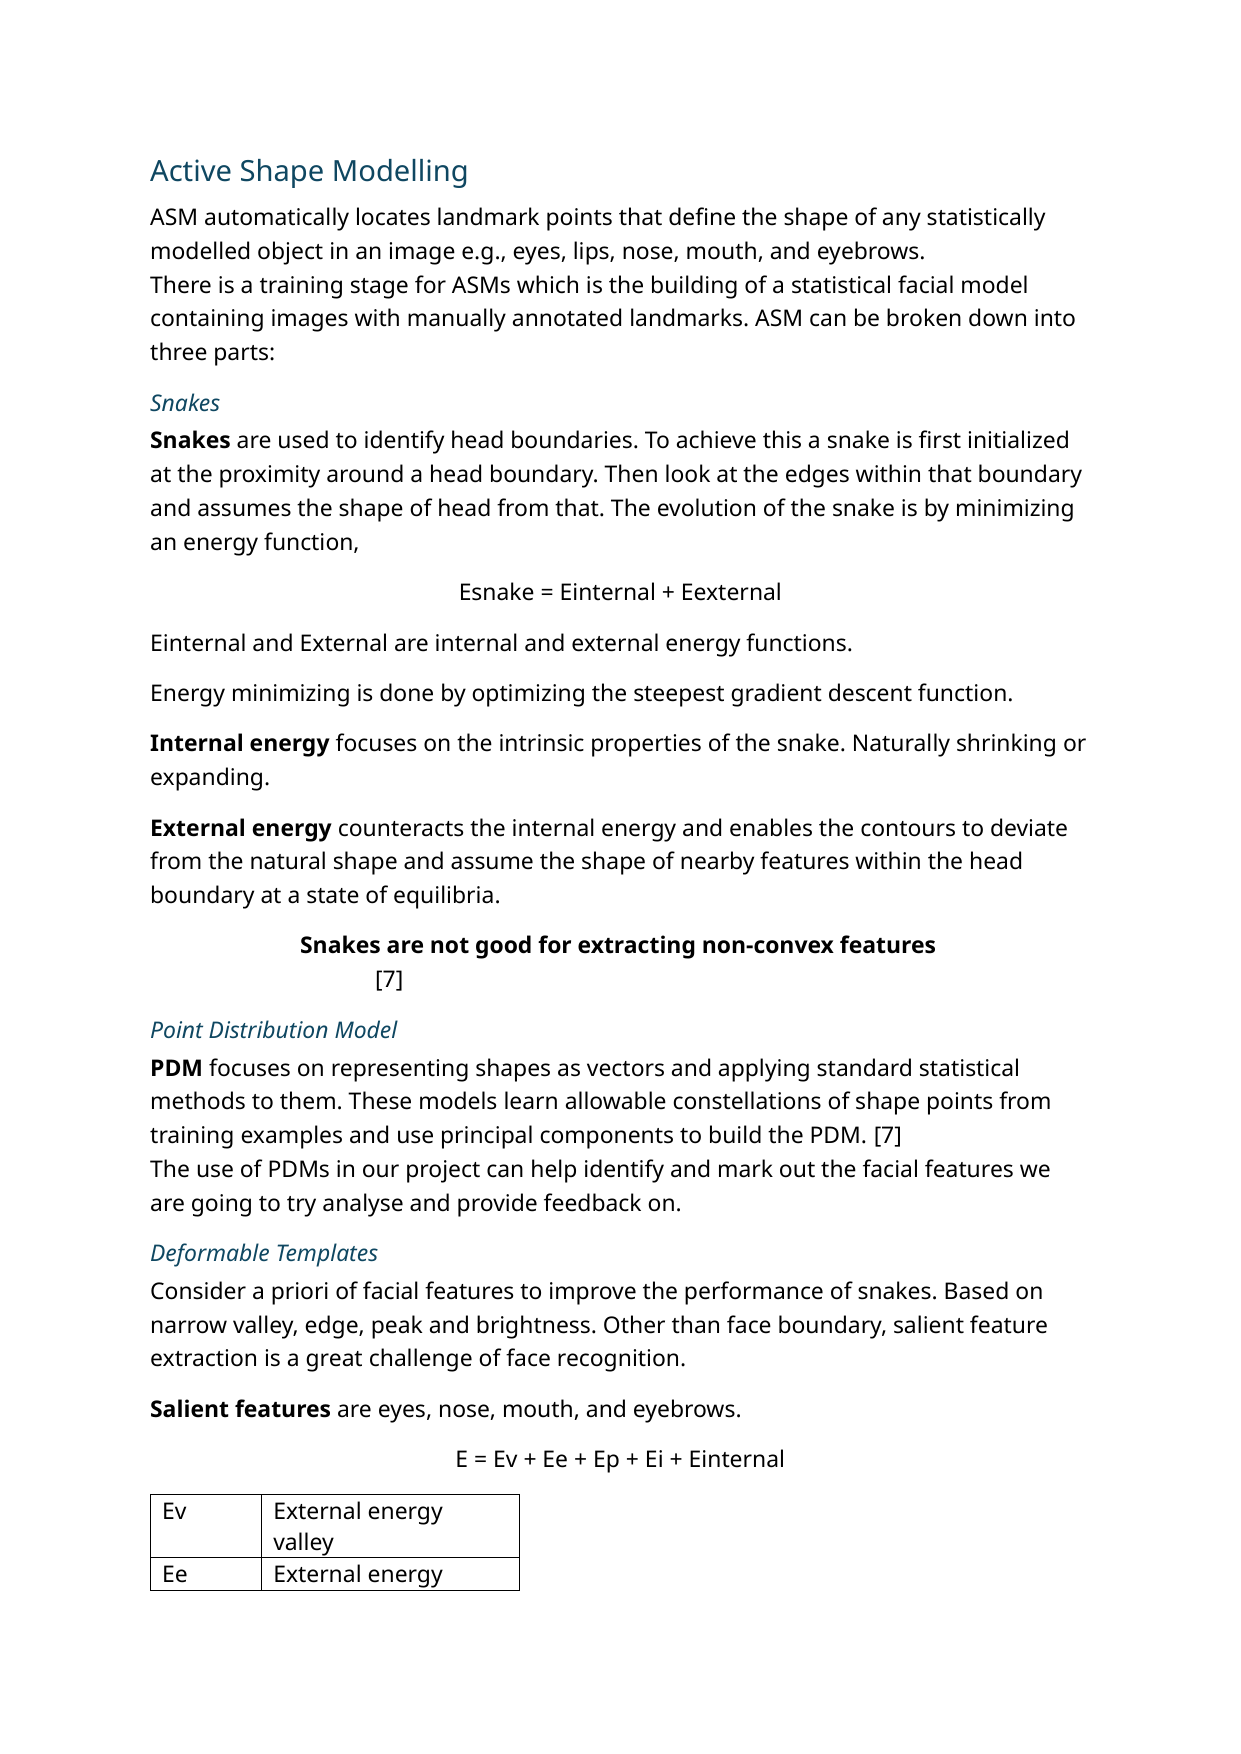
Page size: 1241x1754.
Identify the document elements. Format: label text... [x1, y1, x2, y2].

text Snakes are used to identify head boundaries. To achieve this a snake is first initialized at the proximity around a head boundary. Then look at the edges within that boundary and assumes the shape of head from that. The evolution of the snake is by minimizing an energy function, [150, 424, 1090, 557]
subtitle Active Shape Modelling [150, 150, 1090, 190]
text E = Ev + Ee + Ep + Ei + Einternal [150, 1443, 1090, 1474]
subtitle Deformable Templates [150, 1237, 1090, 1268]
text Einternal and External are internal and external energy functions. [150, 627, 1090, 658]
text Consider a priori of facial features to improve the performance of snakes. Based on narrow valley, edge, peak and brightness. Other than face boundary, salient feature extraction is a great challenge of face recognition. [150, 1275, 1090, 1374]
subtitle Point Distribution Model [150, 1014, 1090, 1045]
subtitle Snakes [150, 387, 1090, 418]
table_header Ev [151, 1495, 261, 1557]
text Energy minimizing is done by optimizing the steepest gradient descent function. [150, 677, 1090, 708]
table_header External energy valley [262, 1495, 519, 1557]
list Snakes are not good for extracting non-convex features [7] [300, 929, 1090, 994]
text Salient features are eyes, nose, mouth, and eyebrows. [150, 1393, 1090, 1424]
text Internal energy focuses on the intrinsic properties of the snake. Naturally shrinking or expanding. [150, 727, 1090, 792]
text ASM automatically locates landmark points that define the shape of any statistically modelled object in an image e.g., eyes, lips, nose, mouth, and eyebrows. There is a training stage for ASMs which is the building of a statistical facial model containing images with manually annotated landmarks. ASM can be broken down into three parts: [150, 201, 1090, 367]
text External energy counteracts the internal energy and enables the contours to deviate from the natural shape and assume the shape of nearby features within the head boundary at a state of equilibria. [150, 812, 1090, 910]
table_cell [262, 1558, 519, 1589]
text PDM focuses on representing shapes as vectors and applying standard statistical methods to them. These models learn allowable constellations of shape points from training examples and use principal components to build the PDM. [7] The use of PDMs in our project can help identify and mark out the facial features we are going to try analyse and provide feedback on. [150, 1052, 1090, 1218]
table_cell Ee [151, 1558, 261, 1589]
text Esnake = Einternal + Eexternal [150, 576, 1090, 607]
